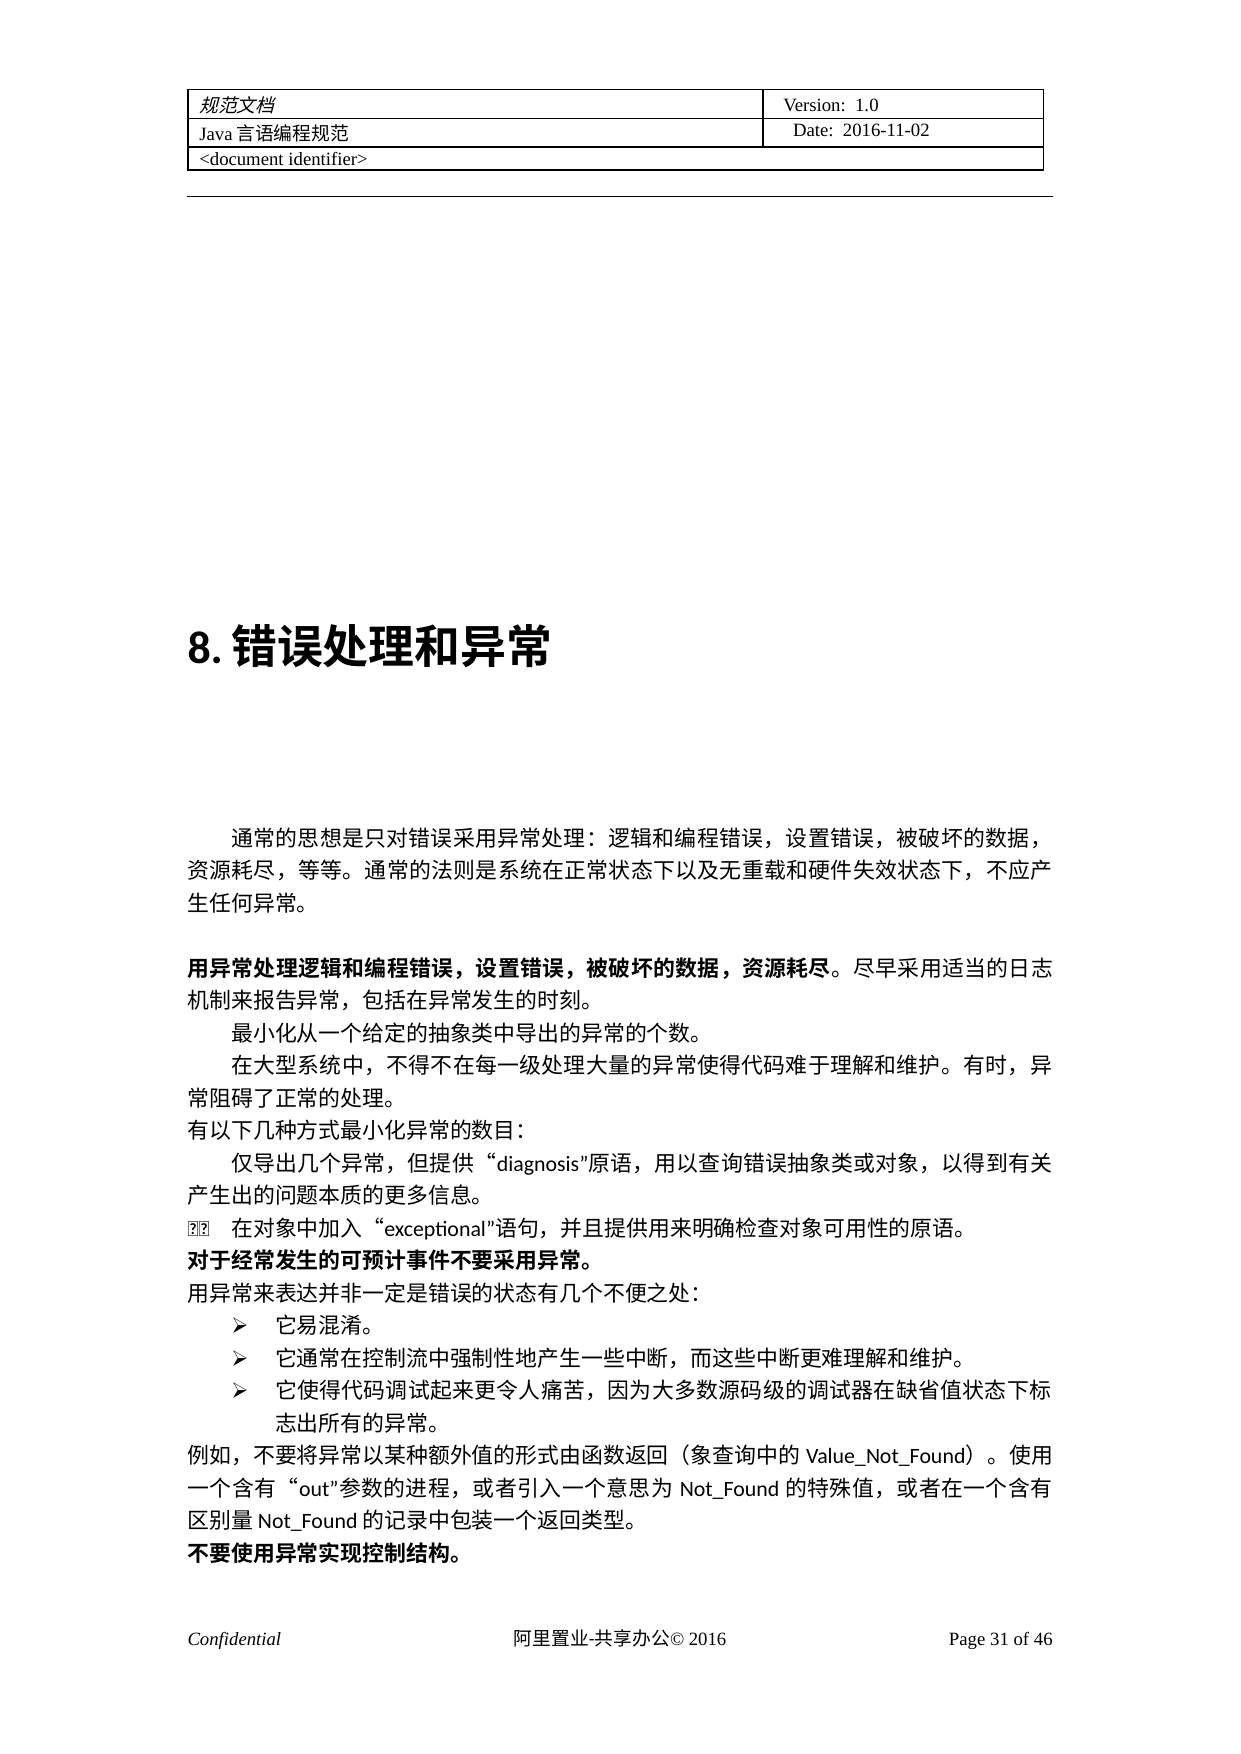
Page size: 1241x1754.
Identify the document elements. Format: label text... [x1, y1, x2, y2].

list 它易混淆。 [231, 1308, 1053, 1340]
text 有以下几种方式最小化异常的数目： [187, 1113, 1053, 1145]
text 在大型系统中，不得不在每一级处理大量的异常使得代码难于理解和维护。有时，异常阻碍了正常的处理。 [187, 1048, 1053, 1113]
text 用异常来表达并非一定是错误的状态有几个不便之处： [187, 1275, 1053, 1308]
text 例如，不要将异常以某种额外值的形式由函数返回（象查询中的 Value_Not_Found）。使用一个含有“out”参数的进程，或者引入一个意思为 Not_Found 的特殊值，或者在一个含有区别量 Not_Found 的记录中包装一个返回类型。 [187, 1438, 1053, 1535]
text 对于经常发生的可预计事件不要采用异常。 [187, 1243, 1053, 1275]
text  在对象中加入“exceptional”语句，并且提供用来明确检查对象可用性的原语。 [187, 1210, 1053, 1243]
list 它通常在控制流中强制性地产生一些中断，而这些中断更难理解和维护。 [231, 1340, 1053, 1373]
text 用异常处理逻辑和编程错误，设置错误，被破坏的数据，资源耗尽。尽早采用适当的日志机制来报告异常，包括在异常发生的时刻。 [187, 950, 1053, 1015]
text 通常的思想是只对错误采用异常处理：逻辑和编程错误，设置错误，被破坏的数据，资源耗尽，等等。通常的法则是系统在正常状态下以及无重载和硬件失效状态下，不应产生任何异常。 [187, 820, 1053, 918]
list 它使得代码调试起来更令人痛苦，因为大多数源码级的调试器在缺省值状态下标志出所有的异常。 [231, 1373, 1053, 1438]
text 最小化从一个给定的抽象类中导出的异常的个数。 [187, 1015, 1053, 1048]
text 不要使用异常实现控制结构。 [187, 1535, 1053, 1568]
subtitle 8. 错误处理和异常 [187, 595, 1053, 692]
text 仅导出几个异常，但提供“diagnosis”原语，用以查询错误抽象类或对象，以得到有关产生出的问题本质的更多信息。 [187, 1145, 1053, 1210]
